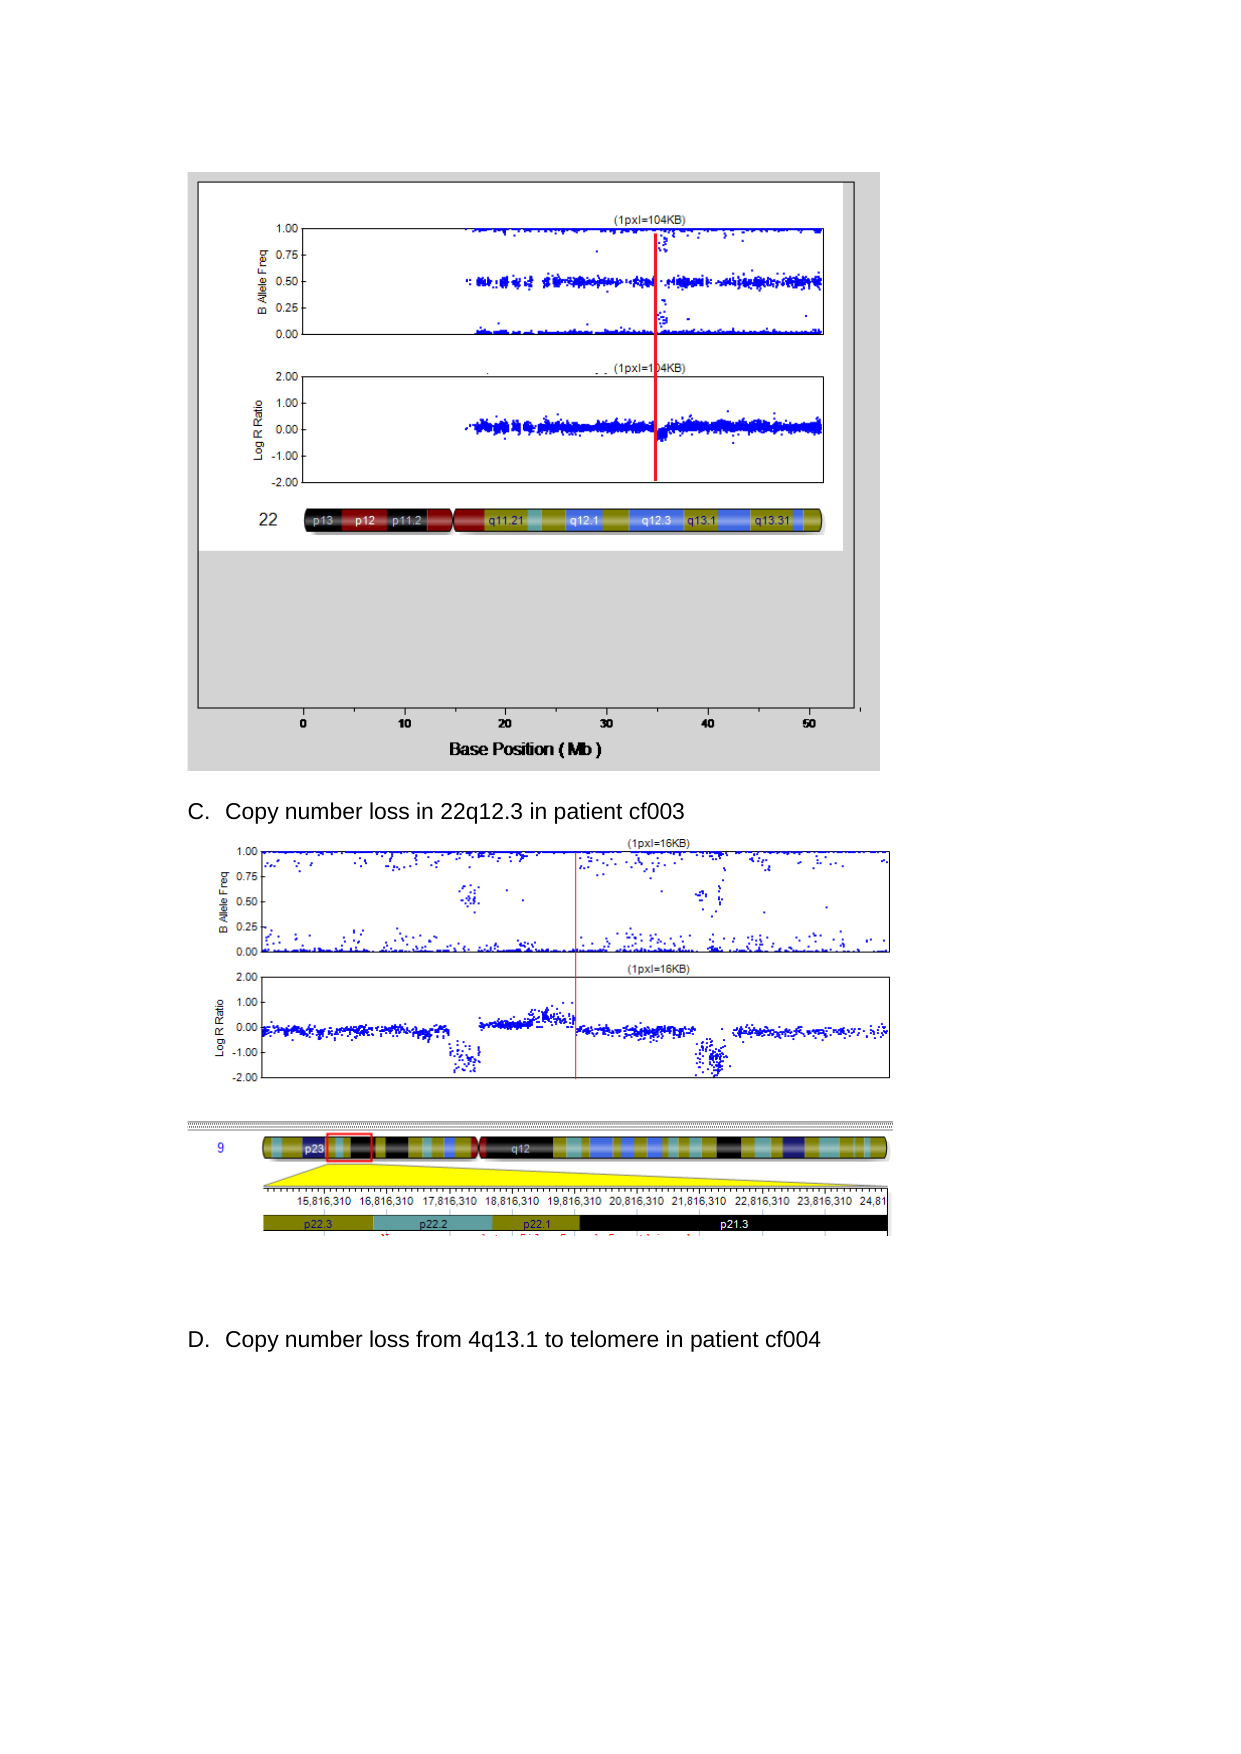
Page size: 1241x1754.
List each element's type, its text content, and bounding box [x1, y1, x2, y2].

list Copy number loss from 4q13.1 to telomere in patient cf004 [187, 1318, 1053, 1362]
picture [187, 172, 880, 771]
list Copy number loss in 22q12.3 in patient cf003 [187, 789, 1053, 833]
picture [187, 832, 893, 1236]
